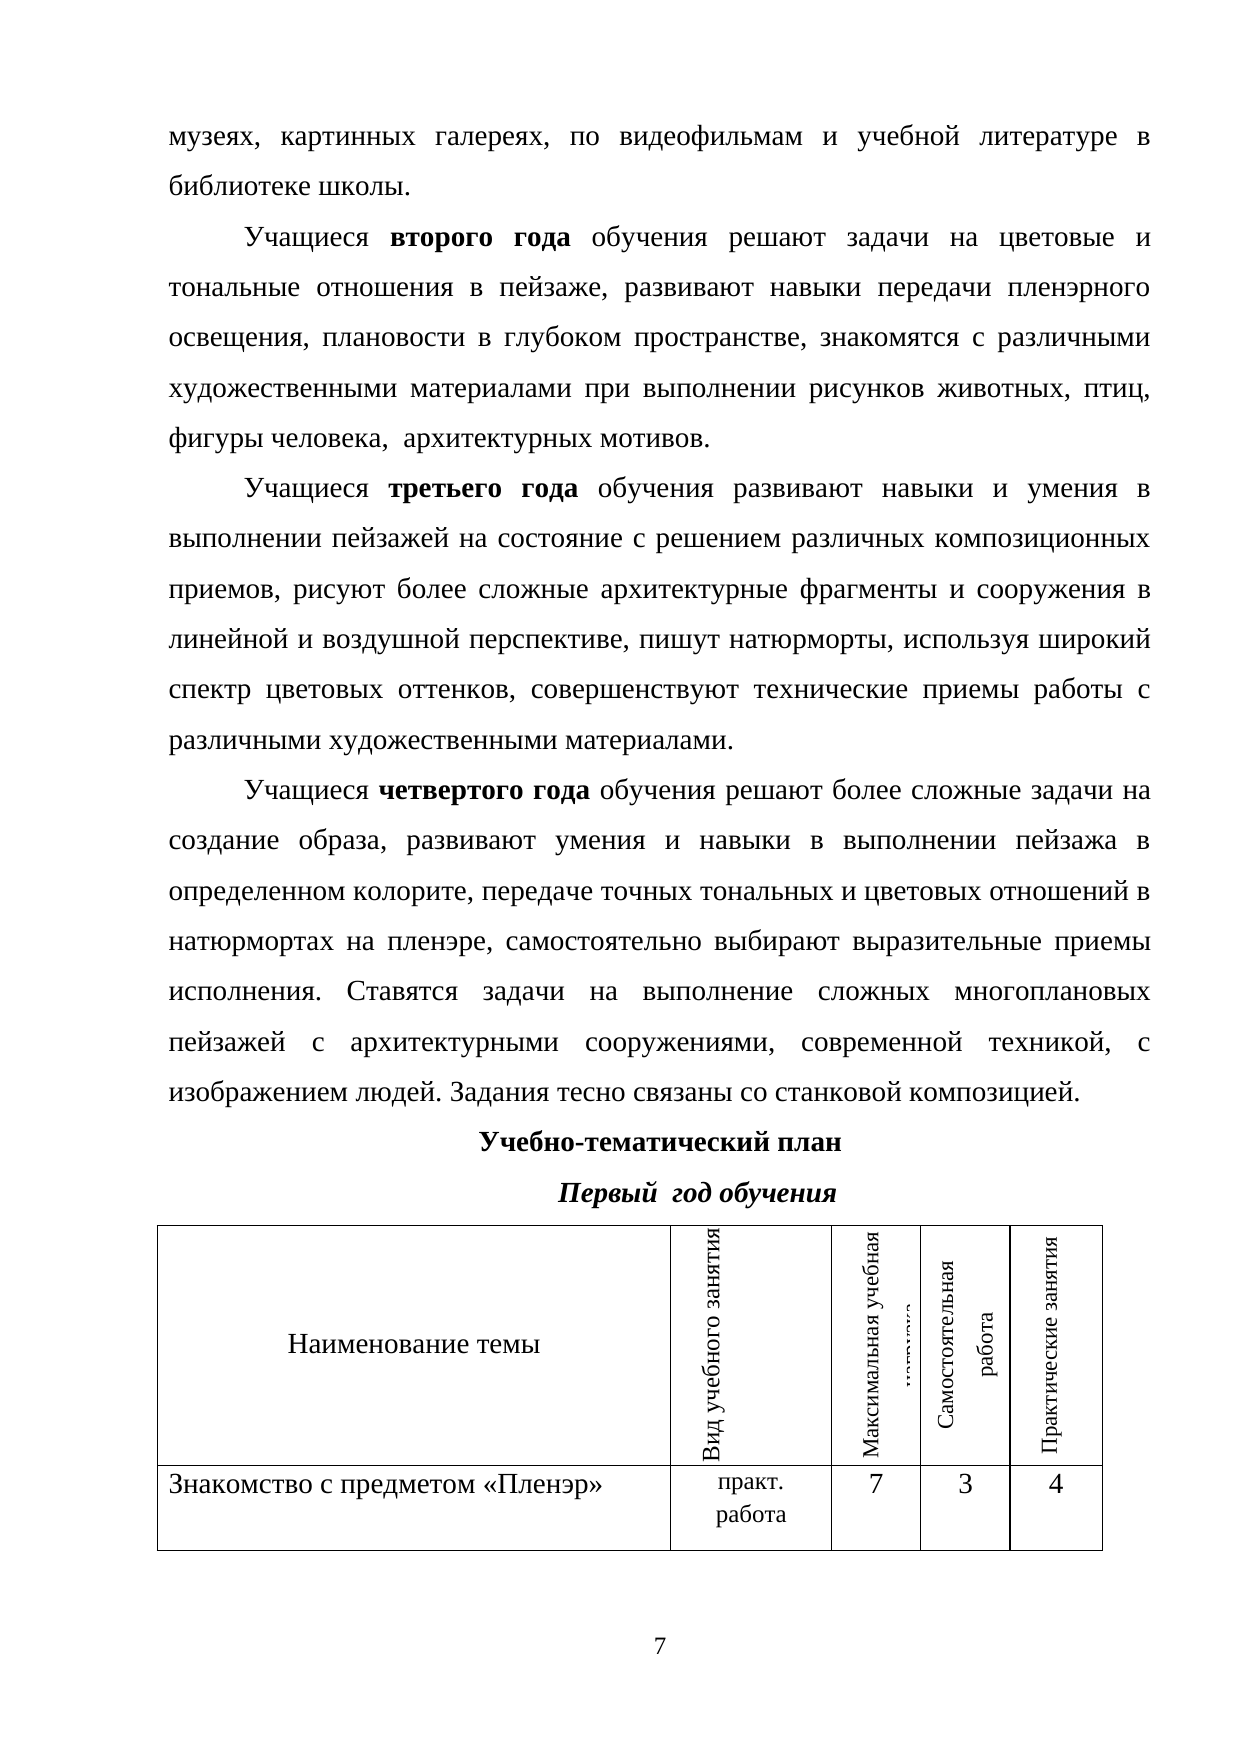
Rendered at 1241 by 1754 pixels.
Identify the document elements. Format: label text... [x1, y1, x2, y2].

table_cell практ. работа [671, 1466, 831, 1550]
text Учащиеся третьего года обучения развивают навыки и умения в выполнении пейзажей на состояние с решением различных композиционных приемов, рисуют более сложные архитектурные фрагменты и сооружения в линейной и воздушной перспективе, пишут натюрморты, используя широкий спектр цветовых оттенков, совершенствуют технические приемы работы с различными художественными материалами. [168, 470, 1152, 755]
table_header Практические занятия [1011, 1226, 1102, 1465]
text Учащиеся второго года обучения решают задачи на цветовые и тональные отношения в пейзаже, развивают навыки передачи пленэрного освещения, плановости в глубоком пространстве, знакомятся с различными художественными материалами при выполнении рисунков животных, птиц, фигуры человека, архитектурных мотивов. [168, 219, 1152, 453]
table_header Вид учебного занятия [671, 1226, 831, 1465]
table_cell 3 [921, 1466, 1009, 1550]
table_cell 7 [832, 1466, 920, 1550]
text Учащиеся четвертого года обучения решают более сложные задачи на создание образа, развивают умения и навыки в выполнении пейзажа в определенном колорите, передаче точных тональных и цветовых отношений в натюрмортах на пленэре, самостоятельно выбирают выразительные приемы исполнения. Ставятся задачи на выполнение сложных многоплановых пейзажей с архитектурными сооружениями, современной техникой, с изображением людей. Задания тесно связаны со станковой композицией. [168, 772, 1152, 1108]
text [168, 118, 1152, 202]
table_cell Знакомство с предметом «Пленэр» [158, 1466, 670, 1550]
table_header Самостоятельная работа (домашнее задание) [921, 1226, 1009, 1465]
table_header Максимальная учебная нагрузка [832, 1226, 920, 1465]
text Учебно-тематический план [168, 1124, 1152, 1158]
text Первый год обучения [168, 1175, 1152, 1208]
table_cell 4 [1011, 1466, 1102, 1550]
table_header Наименование темы [158, 1226, 670, 1465]
